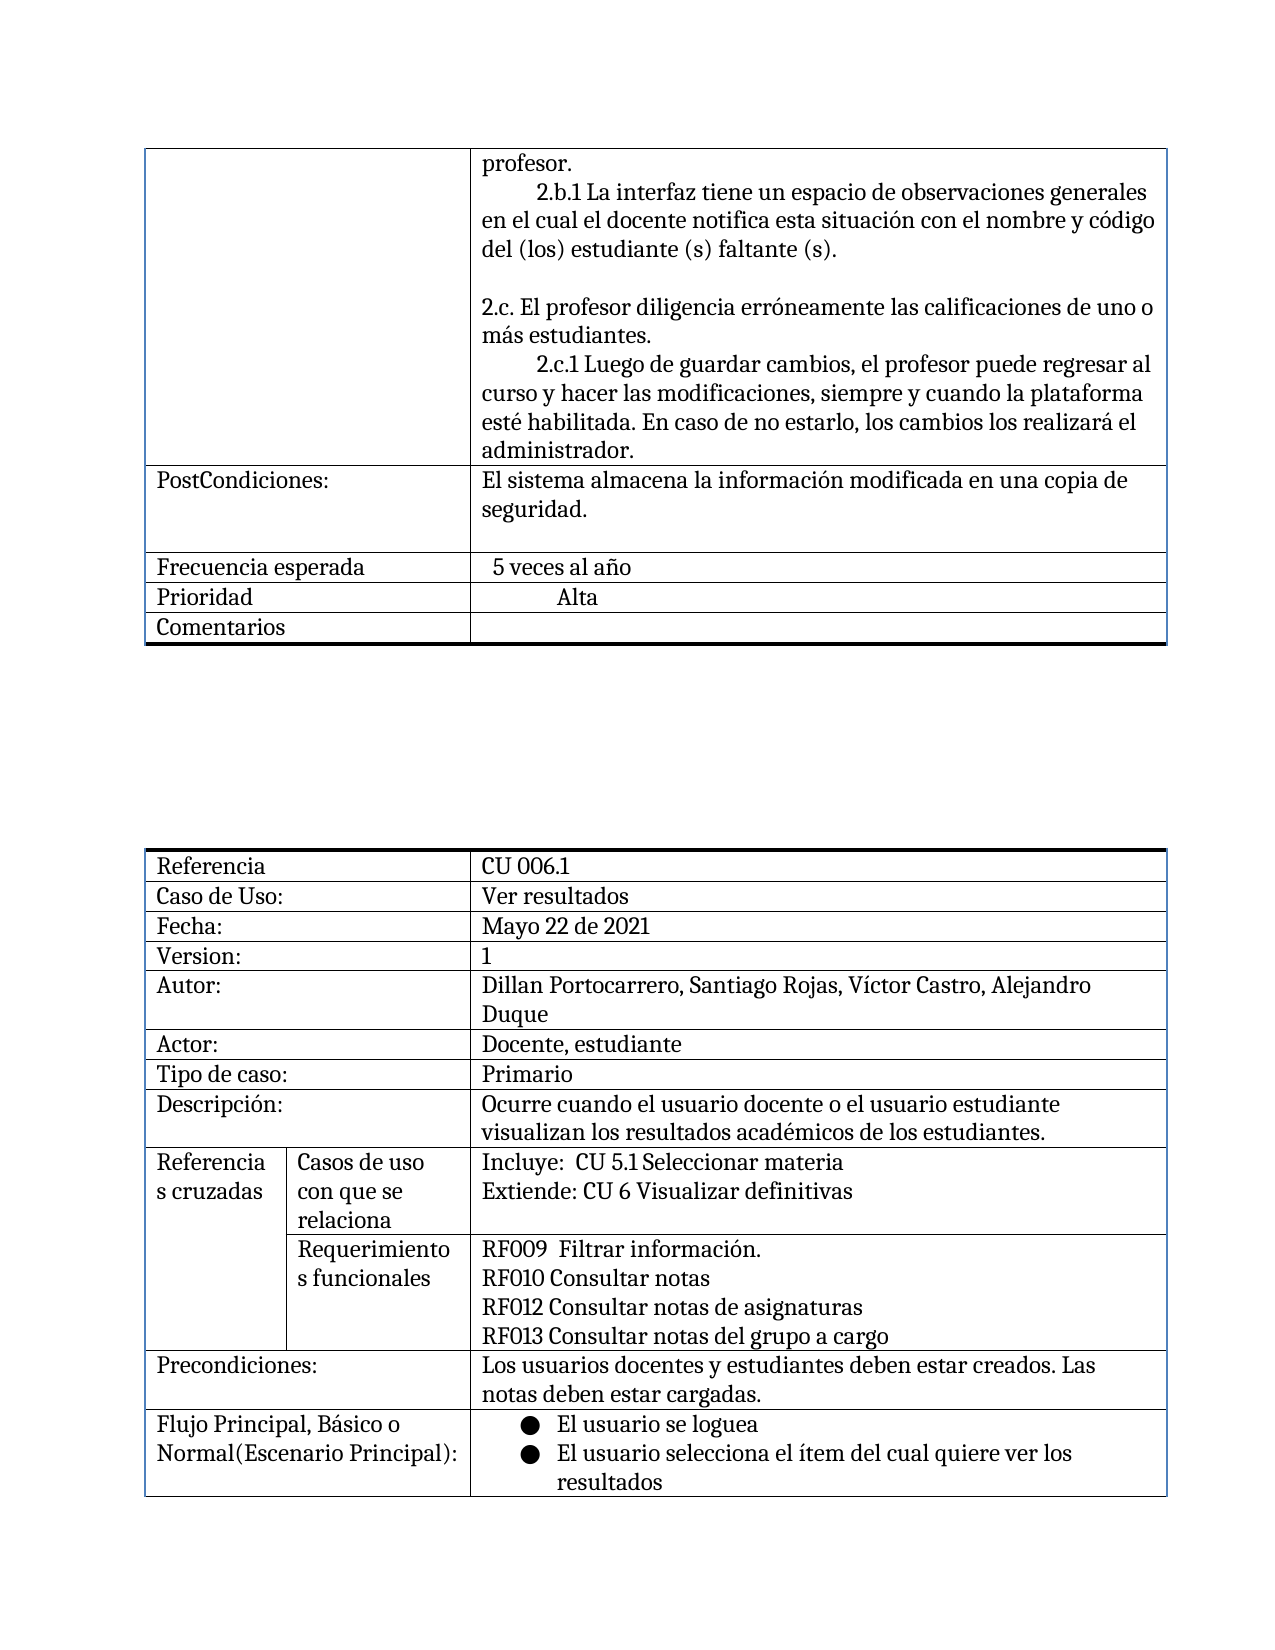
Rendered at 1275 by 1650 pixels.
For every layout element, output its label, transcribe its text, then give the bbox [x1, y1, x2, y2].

table_cell Tipo de caso: [146, 1060, 470, 1088]
table_header Referencia [146, 852, 470, 881]
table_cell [146, 1410, 470, 1496]
table_cell Docente, estudiante [471, 1030, 1166, 1059]
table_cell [471, 149, 1166, 465]
table_cell Fecha: [146, 912, 470, 941]
table_cell PostCondiciones: [146, 466, 470, 552]
table_cell Incluye: CU 5.1 Seleccionar materia Extiende: CU 6 Visualizar definitivas [471, 1148, 1166, 1234]
table_cell Comentarios [146, 613, 470, 642]
table_cell Ver resultados [471, 882, 1166, 911]
table_cell Actor: [146, 1030, 470, 1059]
table_cell RF009 Filtrar información. RF010 Consultar notas RF012 Consultar notas de asignaturas RF013 Consultar notas del grupo a cargo [471, 1235, 1166, 1350]
table_cell 5 veces al año [471, 553, 1166, 582]
table_cell Mayo 22 de 2021 [471, 912, 1166, 941]
table_cell Ocurre cuando el usuario docente o el usuario estudiante visualizan los resultados académicos de los estudiantes. [471, 1090, 1166, 1147]
table_cell Precondiciones: [146, 1351, 470, 1409]
table_cell Referencias cruzadas [146, 1148, 286, 1350]
table_cell Dillan Portocarrero, Santiago Rojas, Víctor Castro, Alejandro Duque [471, 971, 1166, 1029]
table_cell El sistema almacena la información modificada en una copia de seguridad. [471, 466, 1166, 552]
table_cell Primario [471, 1060, 1166, 1088]
table_cell Prioridad [146, 583, 470, 612]
table_cell Casos de uso con que se relaciona [287, 1148, 470, 1234]
table_cell Version: [146, 942, 470, 970]
table_header CU 006.1 [471, 852, 1166, 881]
table_cell Los usuarios docentes y estudiantes deben estar creados. Las notas deben estar cargadas. [471, 1351, 1166, 1409]
table_cell 1 [471, 942, 1166, 970]
table_cell Requerimientos funcionales [287, 1235, 470, 1350]
table_cell Descripción: [146, 1090, 470, 1147]
table_cell Alta [471, 583, 1166, 612]
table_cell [146, 149, 470, 465]
table_cell [471, 613, 1166, 642]
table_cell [471, 1410, 1166, 1496]
table_cell Frecuencia esperada [146, 553, 470, 582]
table_cell Caso de Uso: [146, 882, 470, 911]
table_cell Autor: [146, 971, 470, 1029]
